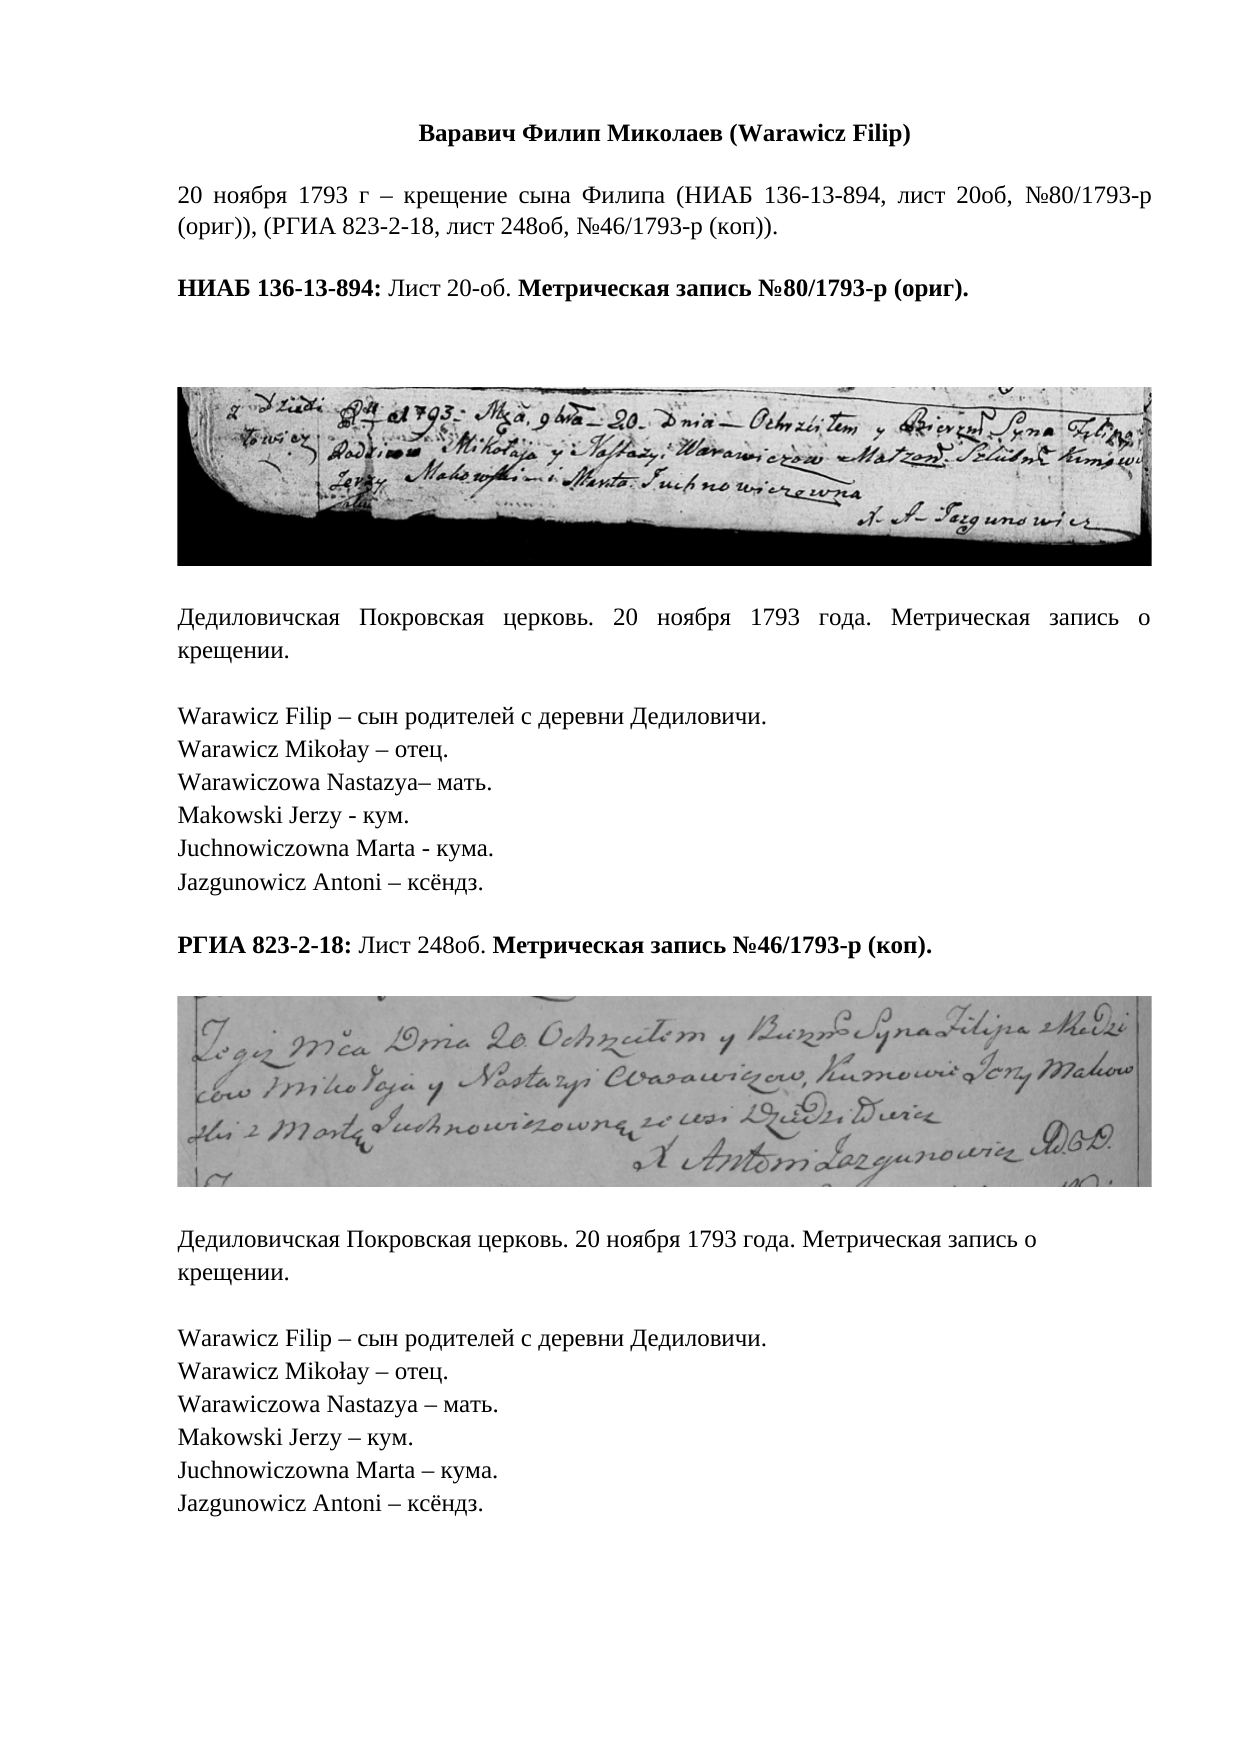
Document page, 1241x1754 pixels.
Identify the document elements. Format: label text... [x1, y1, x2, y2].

text Дедиловичская Покровская церковь. 20 ноября 1793 года. Метрическая запись о крещении. [177, 602, 1152, 664]
text Warawicz Filip – сын родителей с деревни Дедиловичи. [177, 1323, 1152, 1352]
text Warawicz Mikołay – отец. [177, 734, 1152, 763]
text Jazgunowicz Antoni – ксёндз. [177, 867, 1152, 895]
text Makowski Jerzy - кум. [177, 801, 1152, 829]
text Варавич Филип Миколаев (Warawicz Filip) [177, 118, 1152, 147]
picture [177, 387, 1152, 566]
text Juchnowiczowna Marta – кума. [177, 1455, 1152, 1484]
text Warawiczowa Nastazya– мать. [177, 767, 1152, 796]
text Warawicz Filip – сын родителей с деревни Дедиловичи. [177, 701, 1152, 730]
text Дедиловичская Покровская церковь. 20 ноября 1793 года. Метрическая запись о крещении. [177, 1224, 1152, 1286]
text 20 ноября 1793 г – крещение сына Филипа (НИАБ 136-13-894, лист 20об, №80/1793-р (ориг)), (РГИА 823-2-18, лист 248об, №46/1793-р (коп)). [177, 180, 1152, 240]
text НИАБ 136-13-894: Лист 20-об. Метрическая запись №80/1793-р (ориг). [177, 273, 1152, 302]
text РГИА 823-2-18: Лист 248об. Метрическая запись №46/1793-р (коп). [177, 931, 1152, 959]
text Makowski Jerzy – кум. [177, 1422, 1152, 1451]
text Warawiczowa Nastazya – мать. [177, 1389, 1152, 1418]
text Warawicz Mikołay – отец. [177, 1356, 1152, 1385]
text Juchnowiczowna Marta - кума. [177, 833, 1152, 862]
picture [177, 996, 1152, 1187]
text Jazgunowicz Antoni – ксёндз. [177, 1488, 1152, 1517]
